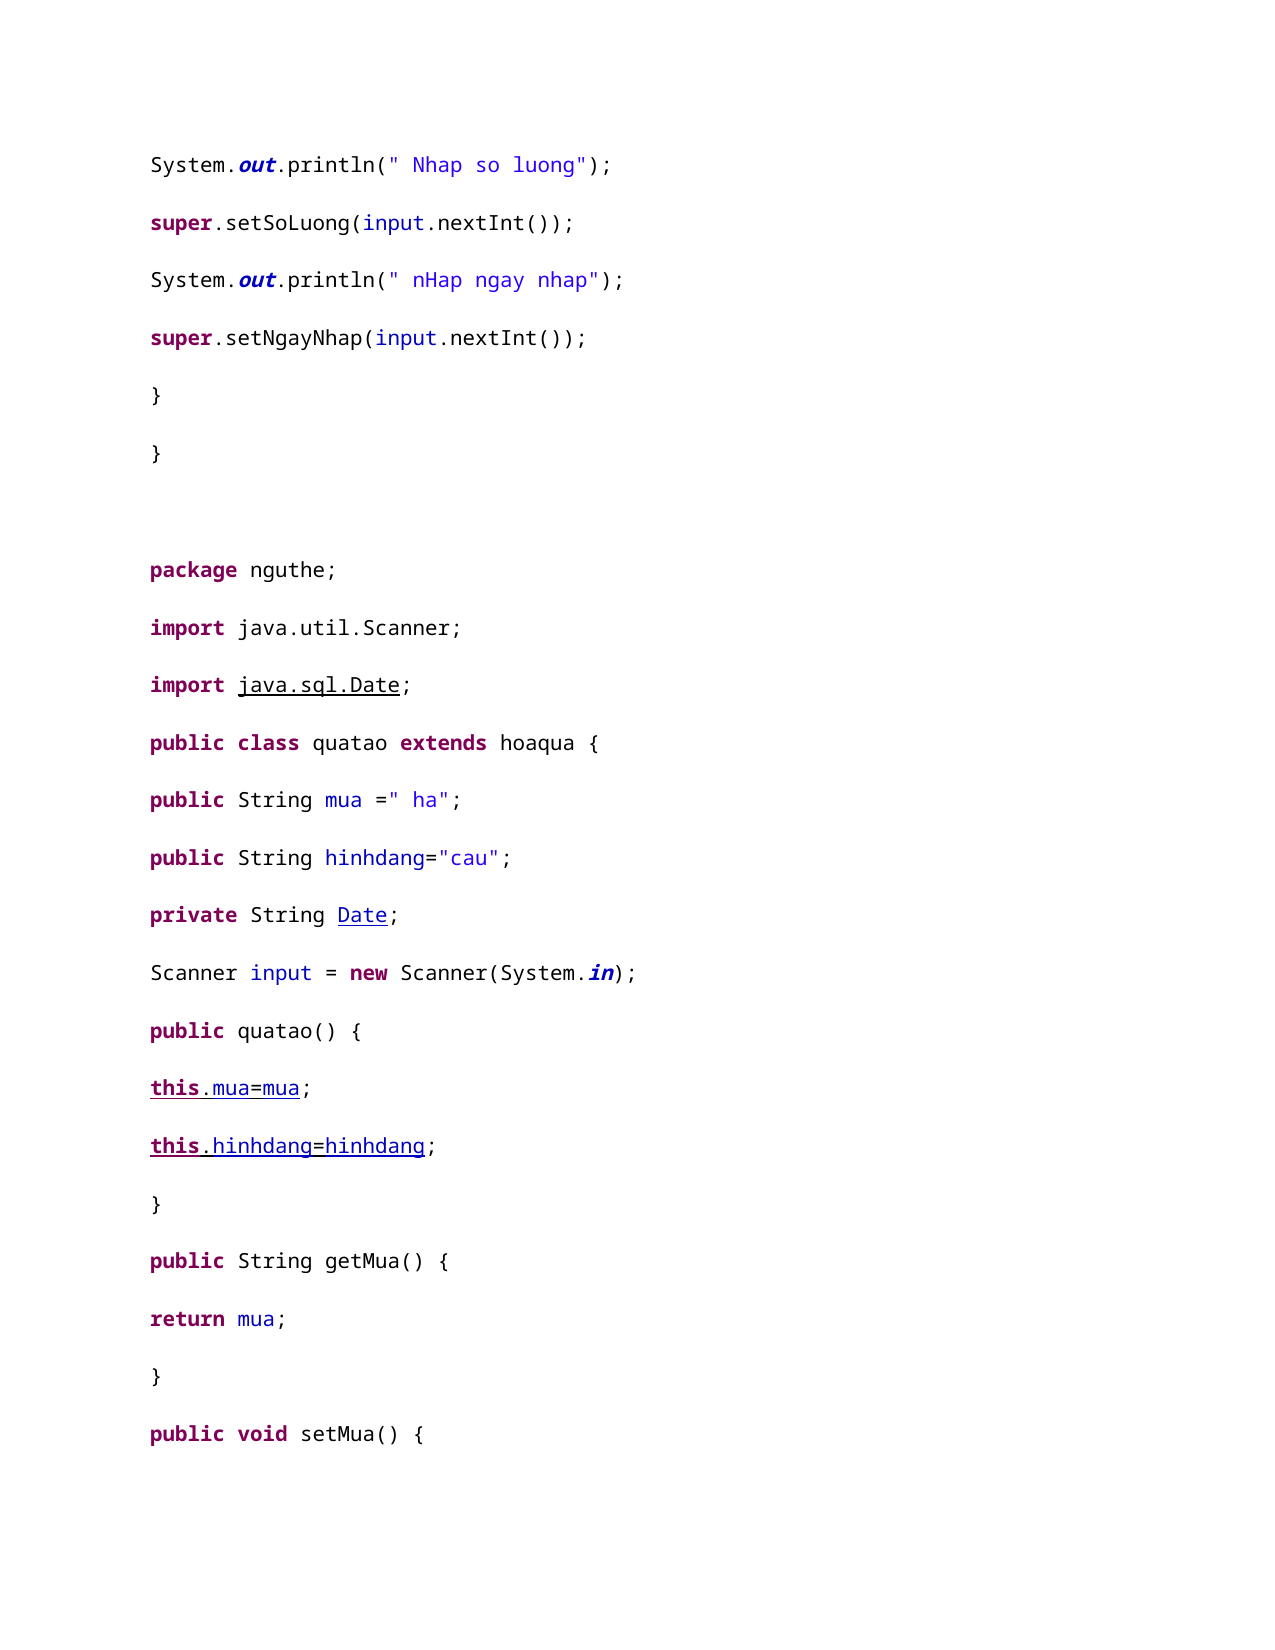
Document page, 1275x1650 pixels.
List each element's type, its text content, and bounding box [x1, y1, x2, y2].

text } [150, 1361, 1125, 1390]
text super.setSoLuong(input.nextInt()); [150, 208, 1125, 236]
text super.setNgayNhap(input.nextInt()); [150, 323, 1125, 351]
text Scanner input = new Scanner(System.in); [150, 958, 1125, 987]
text package nguthe; [150, 555, 1125, 583]
text private String Date; [150, 901, 1125, 929]
text import java.util.Scanner; [150, 613, 1125, 641]
text System.out.println(" Nhap so luong"); [150, 150, 1125, 178]
text public String hinhdang="cau"; [150, 843, 1125, 871]
text return mua; [150, 1304, 1125, 1332]
text public String mua =" ha"; [150, 785, 1125, 814]
text } [150, 1189, 1125, 1217]
text System.out.println(" nHap ngay nhap"); [150, 265, 1125, 294]
text } [150, 380, 1125, 409]
text public quatao() { [150, 1016, 1125, 1044]
text import java.sql.Date; [150, 670, 1125, 699]
text this.mua=mua; [150, 1073, 1125, 1102]
text this.hinhdang=hinhdang; [150, 1131, 1125, 1159]
text public void setMua() { [150, 1419, 1125, 1447]
text public String getMua() { [150, 1246, 1125, 1275]
text public class quatao extends hoaqua { [150, 728, 1125, 756]
text } [150, 438, 1125, 466]
